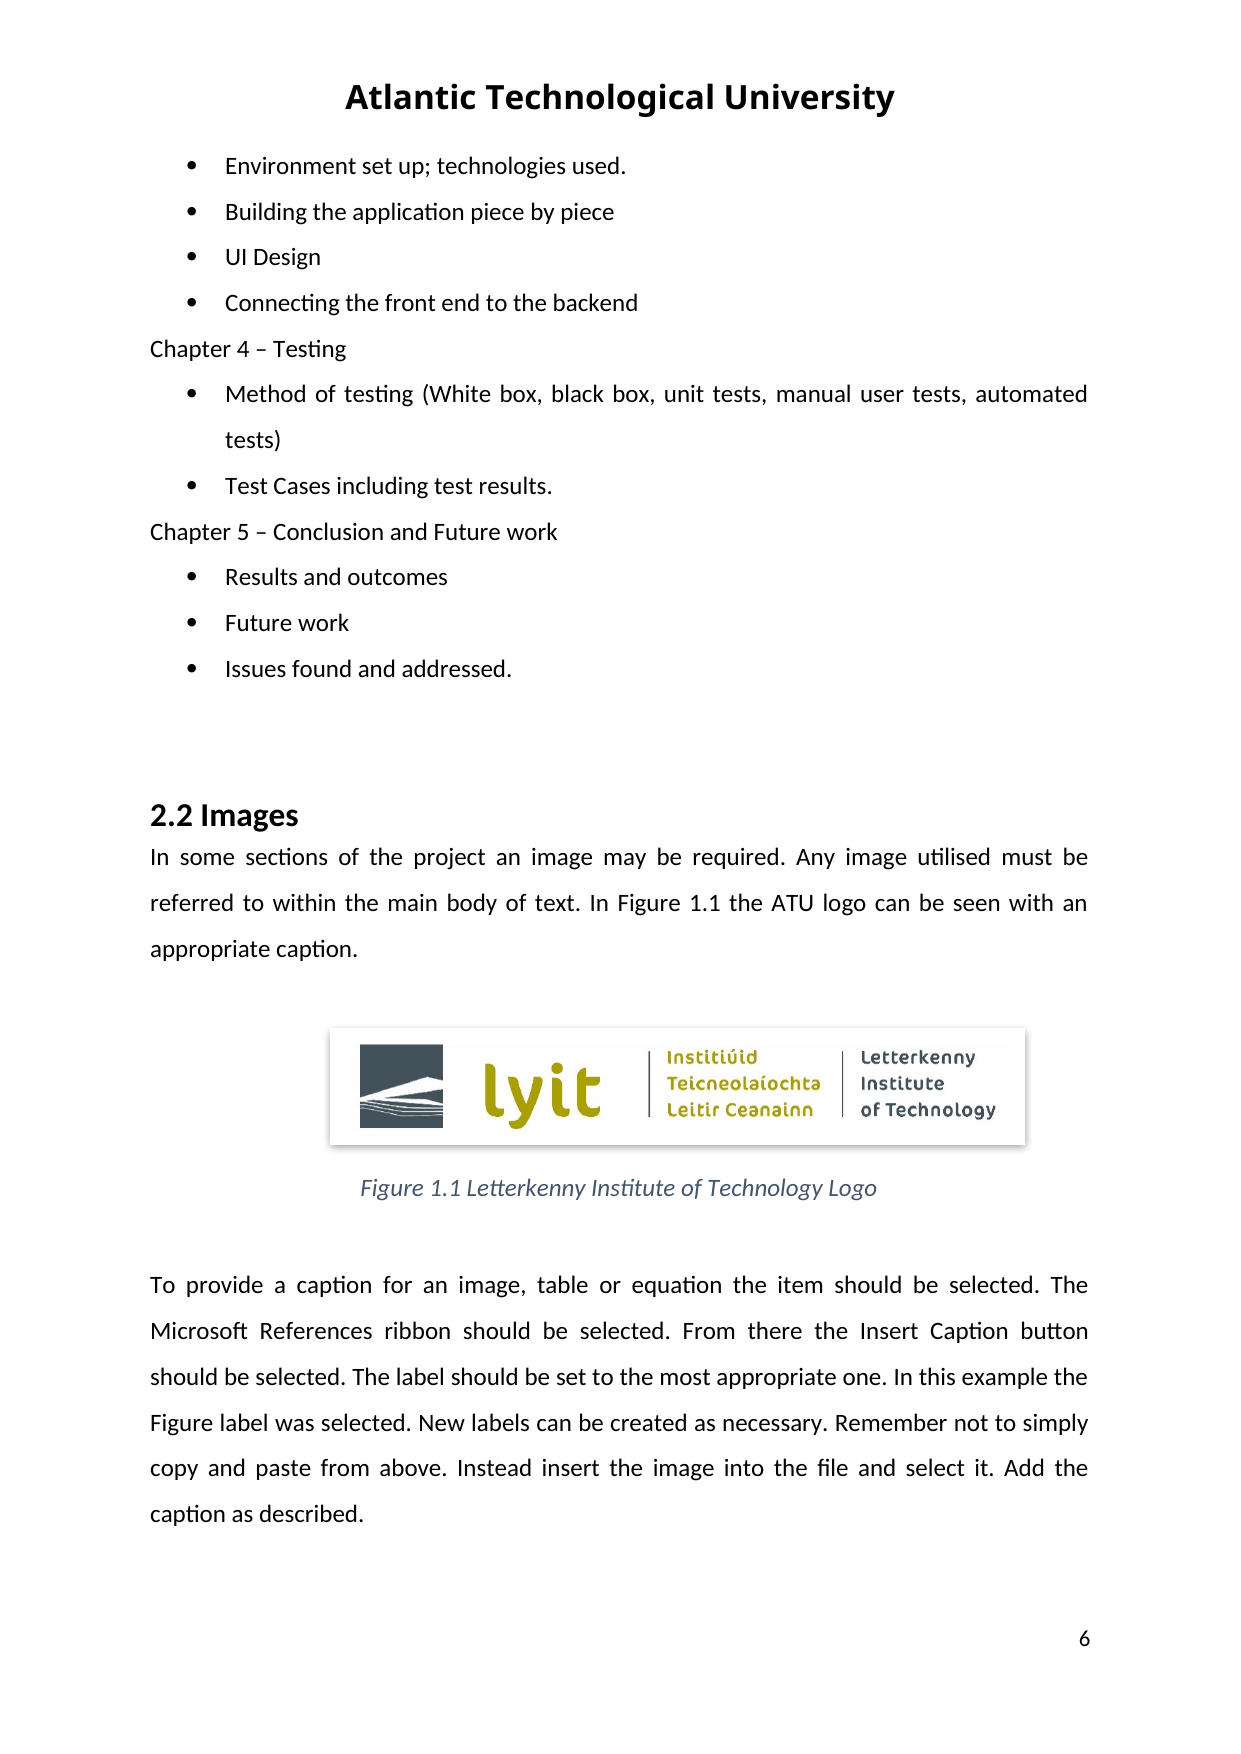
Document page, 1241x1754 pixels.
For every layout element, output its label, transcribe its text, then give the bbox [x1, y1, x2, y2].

list Building the application piece by piece [187, 196, 1090, 226]
text Chapter 5 – Conclusion and Future work [150, 516, 1090, 546]
text Figure 1.1 Letterkenny Institute of Technology Logo [150, 1173, 1090, 1203]
subtitle 2.2 Images [150, 794, 1090, 835]
list Issues found and addressed. [187, 653, 1090, 683]
text In some sections of the project an image may be required. Any image utilised must be referred to within the main body of text. In Figure 1.1 the ATU logo can be seen with an appropriate caption. [150, 841, 1090, 963]
list Test Cases including test results. [187, 470, 1090, 501]
text To provide a caption for an image, table or equation the item should be selected. The Microsoft References ribbon should be selected. From there the Insert Caption button should be selected. The label should be set to the most appropriate one. In this example the Figure label was selected. New labels can be created as necessary. Remember not to simply copy and paste from above. Instead insert the image into the file and select it. Add the caption as described. [150, 1270, 1090, 1529]
text Chapter 4 – Testing [150, 333, 1090, 363]
list Future work [187, 607, 1090, 638]
list Environment set up; technologies used. [187, 150, 1090, 181]
list Connecting the front end to the backend [187, 287, 1090, 318]
list Results and outcomes [187, 562, 1090, 592]
list Method of testing (White box, black box, unit tests, manual user tests, automated tests) [187, 379, 1090, 455]
picture [345, 1043, 1011, 1131]
list UI Design [187, 241, 1090, 272]
